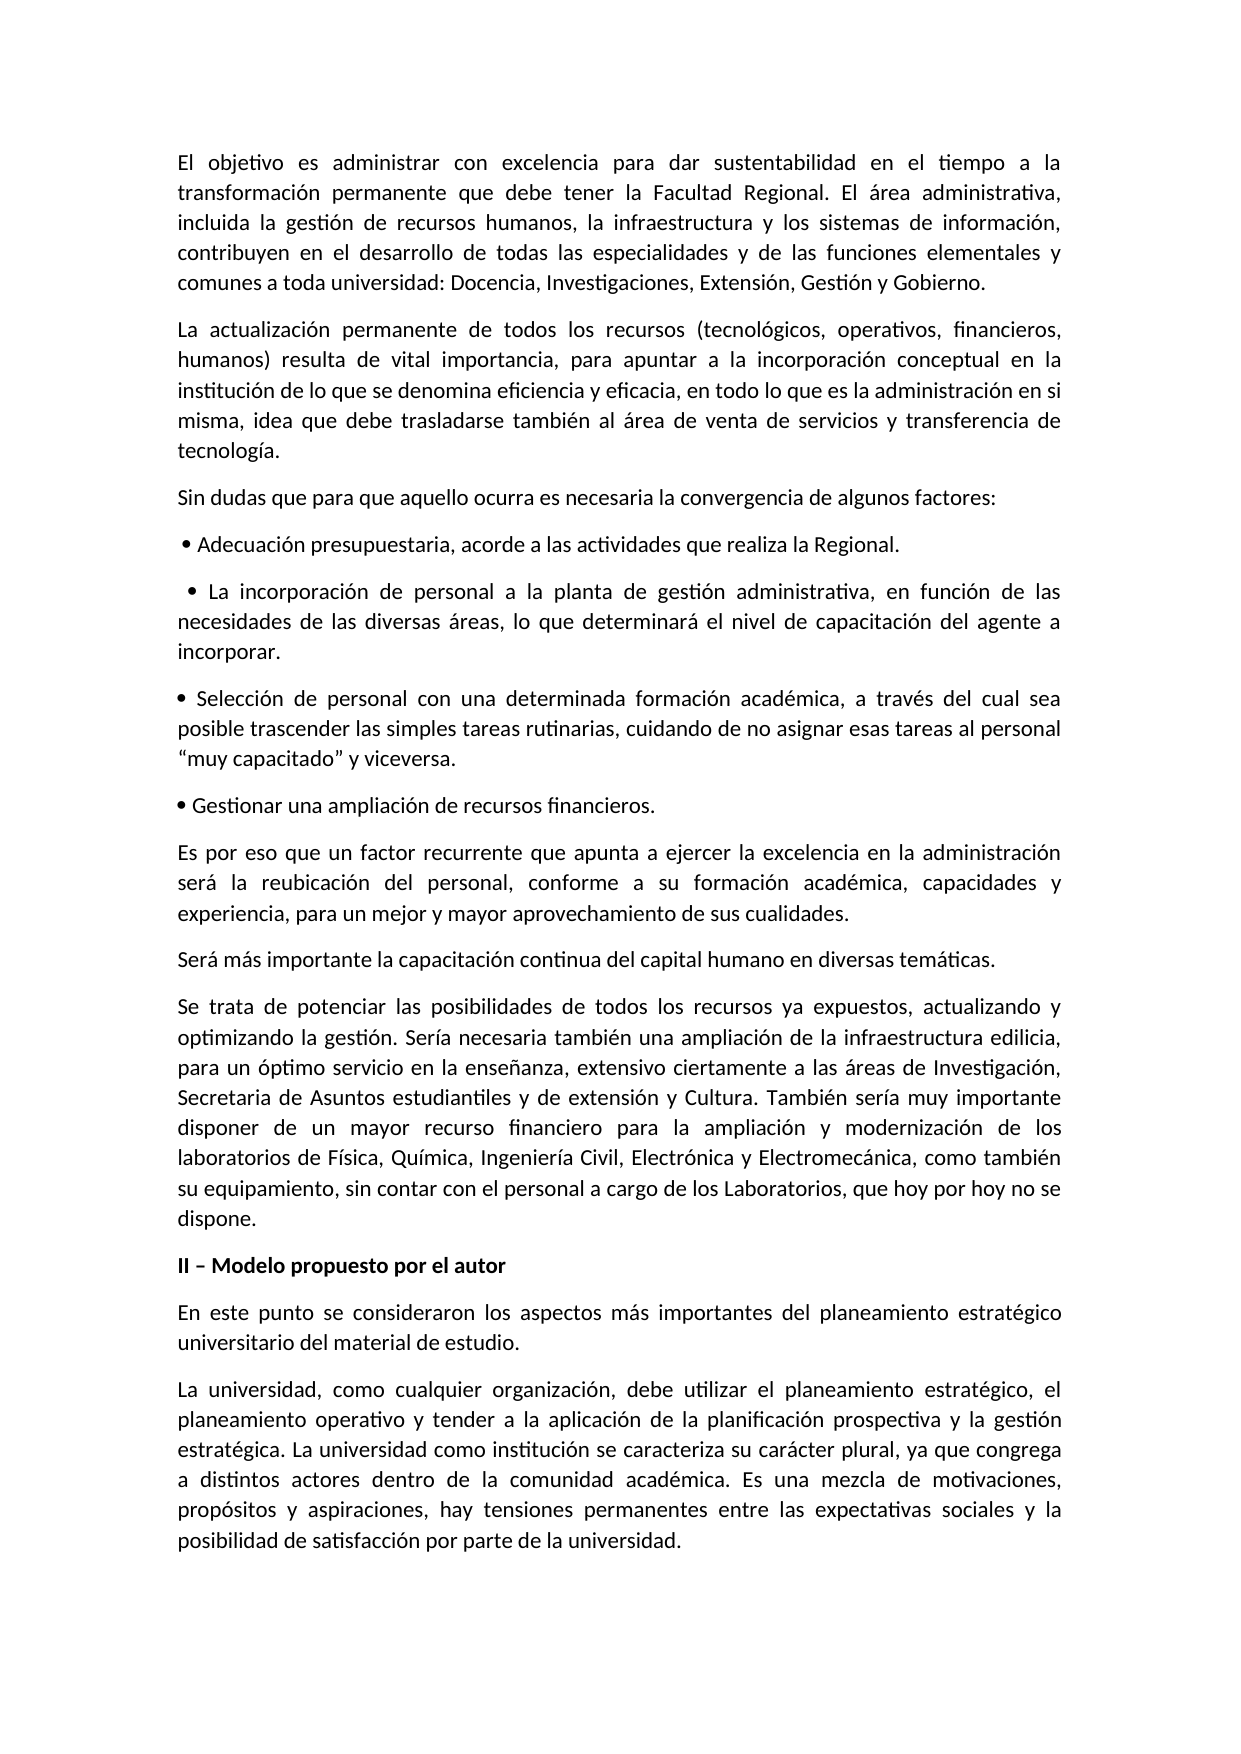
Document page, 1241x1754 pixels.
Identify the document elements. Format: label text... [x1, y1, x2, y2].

text La actualización permanente de todos los recursos (tecnológicos, operativos, financieros, humanos) resulta de vital importancia, para apuntar a la incorporación conceptual en la institución de lo que se denomina eficiencia y eficacia, en todo lo que es la administración en si misma, idea que debe trasladarse también al área de venta de servicios y transferencia de tecnología. [177, 315, 1063, 464]
text Es por eso que un factor recurrente que apunta a ejercer la excelencia en la administración será la reubicación del personal, conforme a su formación académica, capacidades y experiencia, para un mejor y mayor aprovechamiento de sus cualidades. [177, 838, 1063, 927]
text La incorporación de personal a la planta de gestión administrativa, en función de las necesidades de las diversas áreas, lo que determinará el nivel de capacitación del agente a incorporar. [177, 577, 1063, 665]
text Gestionar una ampliación de recursos financieros. [177, 791, 1063, 819]
text En este punto se consideraron los aspectos más importantes del planeamiento estratégico universitario del material de estudio. [177, 1298, 1063, 1356]
text Sin dudas que para que aquello ocurra es necesaria la convergencia de algunos factores: [177, 483, 1063, 511]
text La universidad, como cualquier organización, debe utilizar el planeamiento estratégico, el planeamiento operativo y tender a la aplicación de la planificación prospectiva y la gestión estratégica. La universidad como institución se caracteriza su carácter plural, ya que congrega a distintos actores dentro de la comunidad académica. Es una mezcla de motivaciones, propósitos y aspiraciones, hay tensiones permanentes entre las expectativas sociales y la posibilidad de satisfacción por parte de la universidad. [177, 1375, 1063, 1554]
text Será más importante la capacitación continua del capital humano en diversas temáticas. [177, 946, 1063, 973]
text Selección de personal con una determinada formación académica, a través del cual sea posible trascender las simples tareas rutinarias, cuidando de no asignar esas tareas al personal “muy capacitado” y viceversa. [177, 684, 1063, 772]
text El objetivo es administrar con excelencia para dar sustentabilidad en el tiempo a la transformación permanente que debe tener la Facultad Regional. El área administrativa, incluida la gestión de recursos humanos, la infraestructura y los sistemas de información, contribuyen en el desarrollo de todas las especialidades y de las funciones elementales y comunes a toda universidad: Docencia, Investigaciones, Extensión, Gestión y Gobierno. [177, 148, 1063, 296]
text II – Modelo propuesto por el autor [177, 1251, 1063, 1279]
text Adecuación presupuestaria, acorde a las actividades que realiza la Regional. [177, 530, 1063, 558]
text Se trata de potenciar las posibilidades de todos los recursos ya expuestos, actualizando y optimizando la gestión. Sería necesaria también una ampliación de la infraestructura edilicia, para un óptimo servicio en la enseñanza, extensivo ciertamente a las áreas de Investigación, Secretaria de Asuntos estudiantiles y de extensión y Cultura. También sería muy importante disponer de un mayor recurso financiero para la ampliación y modernización de los laboratorios de Física, Química, Ingeniería Civil, Electrónica y Electromecánica, como también su equipamiento, sin contar con el personal a cargo de los Laboratorios, que hoy por hoy no se dispone. [177, 992, 1063, 1232]
